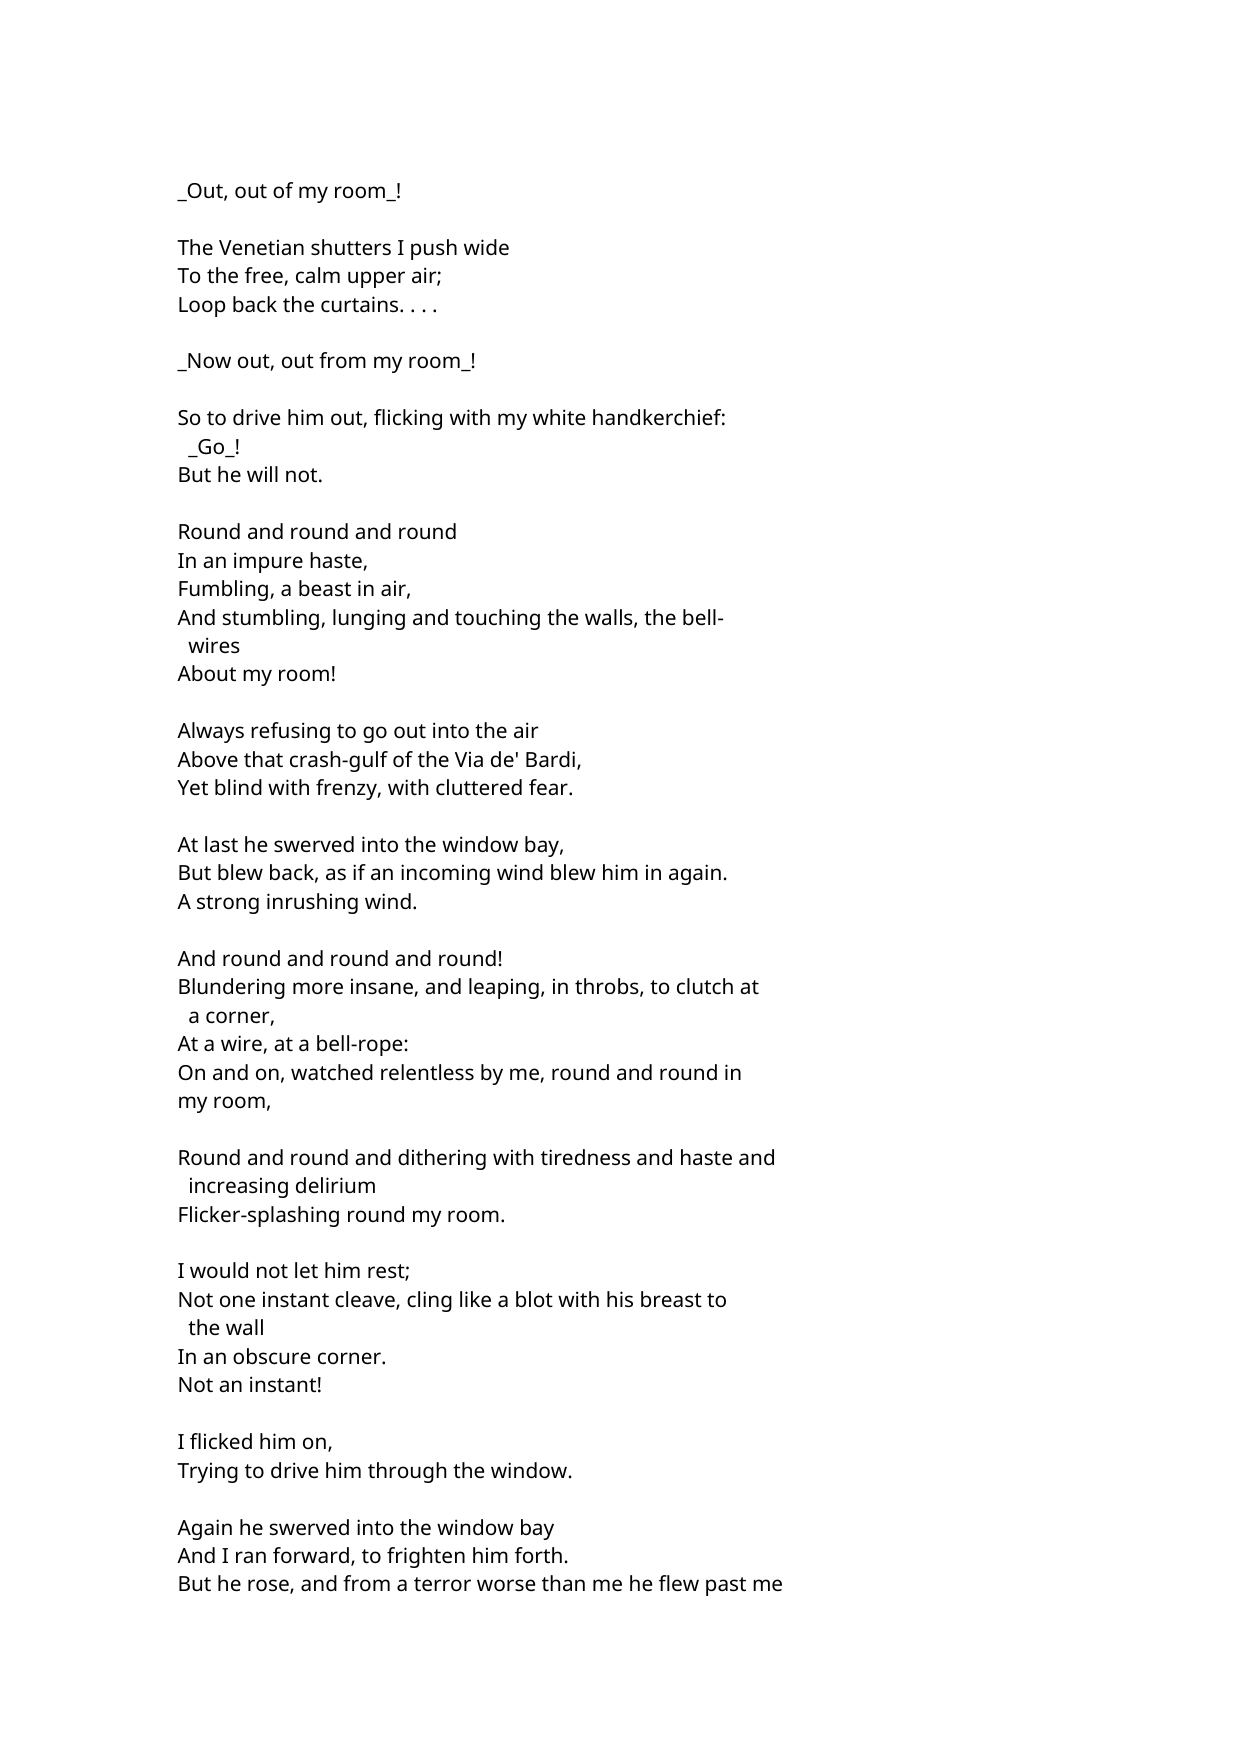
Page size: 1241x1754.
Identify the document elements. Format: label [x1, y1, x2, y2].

text [152, 148, 1063, 1598]
